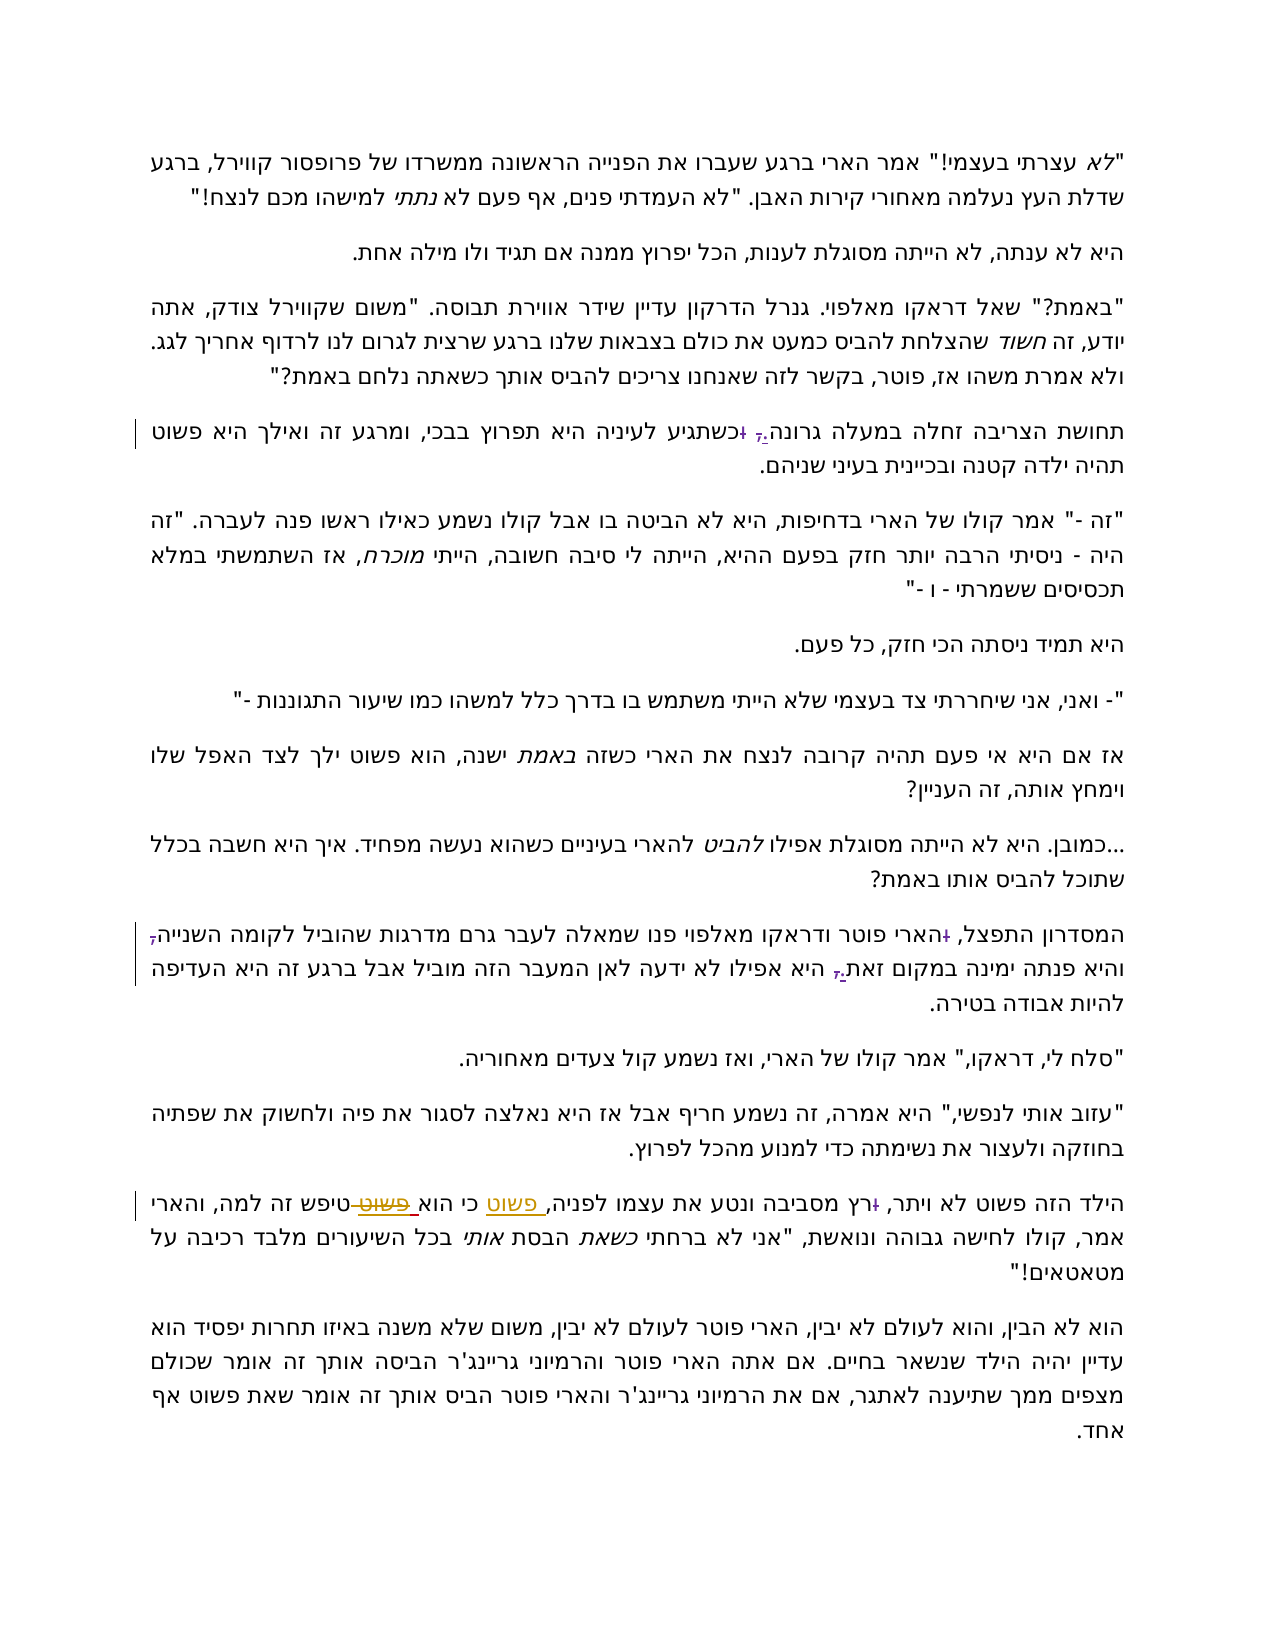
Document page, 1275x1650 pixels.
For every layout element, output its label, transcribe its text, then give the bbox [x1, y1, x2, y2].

text "לא עצרתי בעצמי!" אמר הארי ברגע שעברו את הפנייה הראשונה ממשרדו של פרופסור קווירל, ברגע שדלת העץ נעלמה מאחורי קירות האבן. "לא העמדתי פנים, אף פעם לא נתתי למישהו מכם לנצח!" [150, 150, 1125, 214]
text "סלח לי, דראקו," אמר קולו של הארי, ואז נשמע קול צעדים מאחוריה. [150, 1046, 1125, 1076]
text "- ואני, אני שיחררתי צד בעצמי שלא הייתי משתמש בו בדרך כלל למשהו כמו שיעור התגוננות -" [150, 687, 1125, 717]
text "באמת?" שאל דראקו מאלפוי. גנרל הדרקון עדיין שידר אווירת תבוסה. "משום שקווירל צודק, אתה יודע, זה חשוד שהצלחת להביס כמעט את כולם בצבאות שלנו ברגע שרצית לגרום לנו לרדוף אחריך לגג. ולא אמרת משהו אז, פוטר, בקשר לזה שאנחנו צריכים להביס אותך כשאתה נלחם באמת?" [150, 295, 1125, 393]
text היא תמיד ניסתה הכי חזק, כל פעם. [150, 632, 1125, 662]
text "עזוב אותי לנפשי," היא אמרה, זה נשמע חריף אבל אז היא נאלצה לסגור את פיה ולחשוק את שפתיה בחוזקה ולעצור את נשימתה כדי למנוע מהכל לפרוץ. [150, 1101, 1125, 1165]
text המסדרון התפצל, הארי פוטר ודראקו מאלפוי פנו שמאלה לעבר גרם מדרגות שהוביל לקומה השנייה והיא פנתה ימינה במקום זאת היא אפילו לא ידעה לאן המעבר הזה מוביל אבל ברגע זה היא העדיפה להיות אבודה בטירה. [150, 922, 1125, 1021]
text הוא לא הבין, והוא לעולם לא יבין, הארי פוטר לעולם לא יבין, משום שלא משנה באיזו תחרות יפסיד הוא עדיין יהיה הילד שנשאר בחיים. אם אתה הארי פוטר והרמיוני גריינג'ר הביסה אותך זה אומר שכולם מצפים ממך שתיענה לאתגר, אם את הרמיוני גריינג'ר והארי פוטר הביס אותך זה אומר שאת פשוט אף אחד. [150, 1314, 1125, 1448]
text אז אם היא אי פעם תהיה קרובה לנצח את הארי כשזה באמת ישנה, הוא פשוט ילך לצד האפל שלו וימחץ אותה, זה העניין? [150, 743, 1125, 807]
text תחושת הצריבה זחלה במעלה גרונה כשתגיע לעיניה היא תפרוץ בבכי, ומרגע זה ואילך היא פשוט תהיה ילדה קטנה ובכיינית בעיני שניהם. [150, 419, 1125, 483]
text ...כמובן. היא לא הייתה מסוגלת אפילו להביט להארי בעיניים כשהוא נעשה מפחיד. איך היא חשבה בכלל שתוכל להביס אותו באמת? [150, 832, 1125, 897]
text הילד הזה פשוט לא ויתר, רץ מסביבה ונטע את עצמו לפניה, כי הואטיפש זה למה, והארי אמר, קולו לחישה גבוהה ונואשת, "אני לא ברחתי כשאת הבסת אותי בכל השיעורים מלבד רכיבה על מטאטאים!" [150, 1191, 1125, 1289]
text "זה -" אמר קולו של הארי בדחיפות, היא לא הביטה בו אבל קולו נשמע כאילו ראשו פנה לעברה. "זה היה - ניסיתי הרבה יותר חזק בפעם ההיא, הייתה לי סיבה חשובה, הייתי מוכרח, אז השתמשתי במלא תכסיסים ששמרתי - ו -" [150, 508, 1125, 607]
text היא לא ענתה, לא הייתה מסוגלת לענות, הכל יפרוץ ממנה אם תגיד ולו מילה אחת. [150, 239, 1125, 269]
